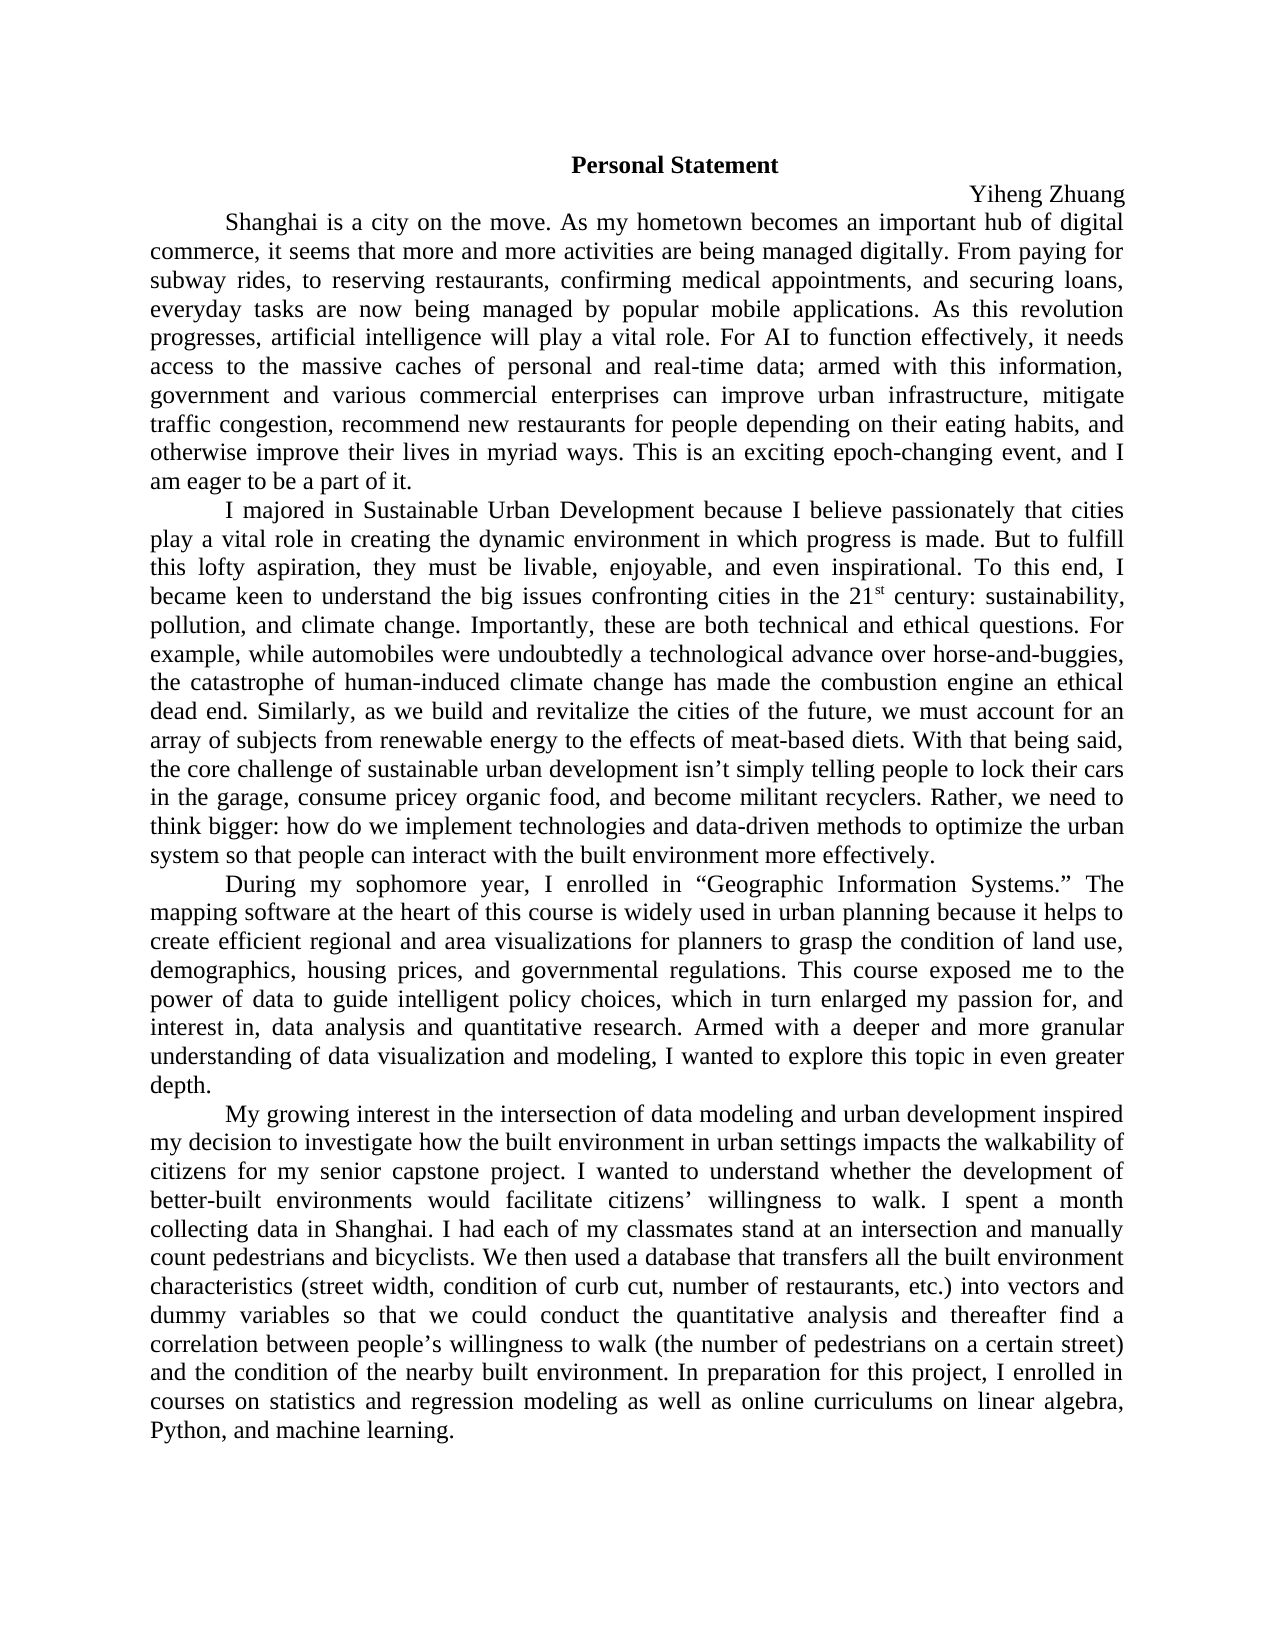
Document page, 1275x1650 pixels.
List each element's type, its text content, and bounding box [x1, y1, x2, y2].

text During my sophomore year, I enrolled in “Geographic Information Systems.” The mapping software at the heart of this course is widely used in urban planning because it helps to create efficient regional and area visualizations for planners to grasp the condition of land use, demographics, housing prices, and governmental regulations. This course exposed me to the power of data to guide intelligent policy choices, which in turn enlarged my passion for, and interest in, data analysis and quantitative research. Armed with a deeper and more granular understanding of data visualization and modeling, I wanted to explore this topic in even greater depth. [150, 869, 1125, 1099]
text Shanghai is a city on the move. As my hometown becomes an important hub of digital commerce, it seems that more and more activities are being managed digitally. From paying for subway rides, to reserving restaurants, confirming medical appointments, and securing loans, everyday tasks are now being managed by popular mobile applications. As this revolution progresses, artificial intelligence will play a vital role. For AI to function effectively, it needs access to the massive caches of personal and real-time data; armed with this information, government and various commercial enterprises can improve urban infrastructure, mitigate traffic congestion, recommend new restaurants for people depending on their eating habits, and otherwise improve their lives in myriad ways. This is an exciting epoch-changing event, and I am eager to be a part of it. [150, 207, 1125, 495]
text Yiheng Zhuang [150, 179, 1125, 207]
text My growing interest in the intersection of data modeling and urban development inspired my decision to investigate how the built environment in urban settings impacts the walkability of citizens for my senior capstone project. I wanted to understand whether the development of better-built environments would facilitate citizens’ willingness to walk. I spent a month collecting data in Shanghai. I had each of my classmates stand at an intersection and manually count pedestrians and bicyclists. We then used a database that transfers all the built environment characteristics (street width, condition of curb cut, number of restaurants, etc.) into vectors and dummy variables so that we could conduct the quantitative analysis and thereafter find a correlation between people’s willingness to walk (the number of pedestrians on a certain street) and the condition of the nearby built environment. In preparation for this project, I enrolled in courses on statistics and regression modeling as well as online curriculums on linear algebra, Python, and machine learning. [150, 1099, 1125, 1444]
text Personal Statement [150, 150, 1125, 179]
text I majored in Sustainable Urban Development because I believe passionately that cities play a vital role in creating the dynamic environment in which progress is made. But to fulfill this lofty aspiration, they must be livable, enjoyable, and even inspirational. To this end, I became keen to understand the big issues confronting cities in the 21st century: sustainability, pollution, and climate change. Importantly, these are both technical and ethical questions. For example, while automobiles were undoubtedly a technological advance over horse-and-buggies, the catastrophe of human-induced climate change has made the combustion engine an ethical dead end. Similarly, as we build and revitalize the cities of the future, we must account for an array of subjects from renewable energy to the effects of meat-based diets. With that being said, the core challenge of sustainable urban development isn’t simply telling people to lock their cars in the garage, consume pricey organic food, and become militant recyclers. Rather, we need to think bigger: how do we implement technologies and data-driven methods to optimize the urban system so that people can interact with the built environment more effectively. [150, 495, 1125, 869]
